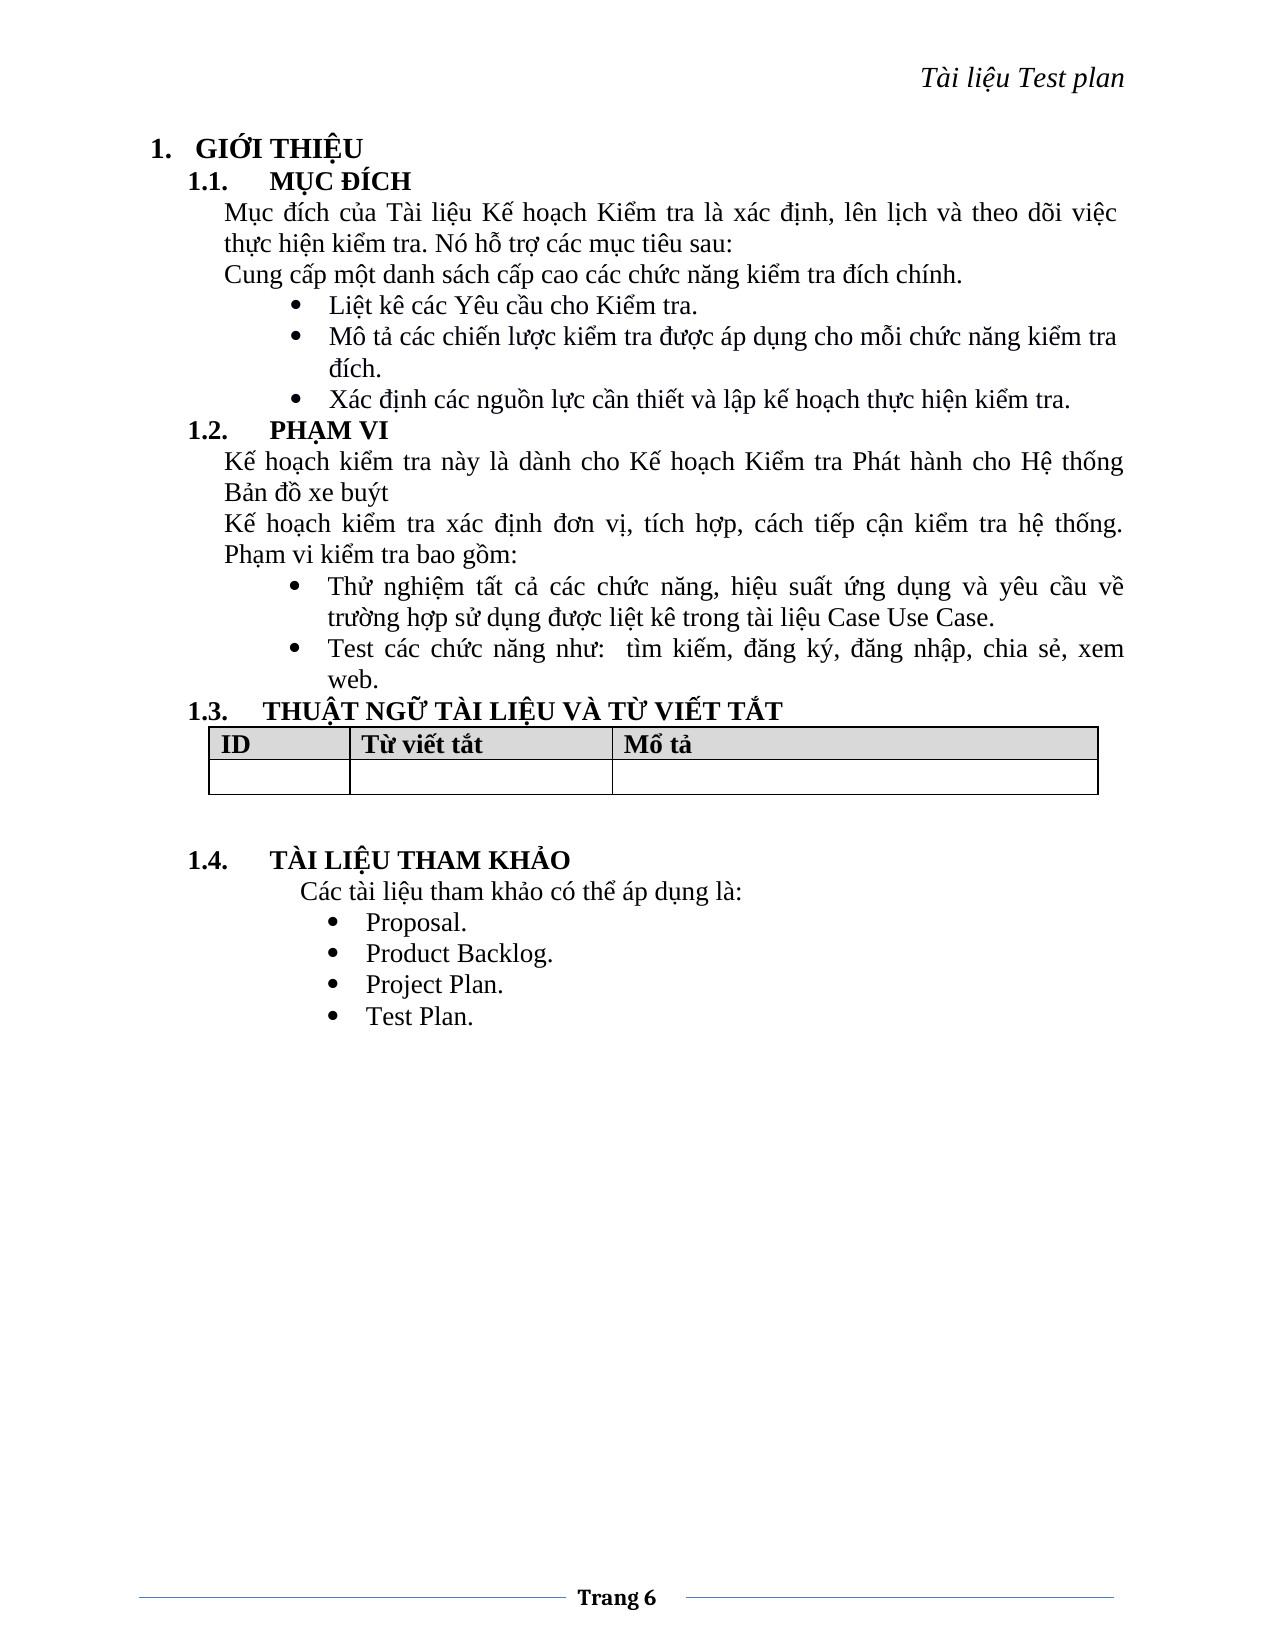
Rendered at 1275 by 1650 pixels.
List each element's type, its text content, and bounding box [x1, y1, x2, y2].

table_cell [351, 760, 612, 793]
list Mô tả các chiến lược kiểm tra được áp dụng cho mỗi chức năng kiểm tra đích. [291, 320, 1119, 383]
subtitle PHẠM VI [187, 414, 1125, 445]
list Liệt kê các Yêu cầu cho Kiểm tra. [291, 289, 1119, 320]
list Thử nghiệm tất cả các chức năng, hiệu suất ứng dụng và yêu cầu về trường hợp sử dụng được liệt kê trong tài liệu Case Use Case. [290, 570, 1125, 632]
list Product Backlog. [328, 937, 1116, 969]
text Các tài liệu tham khảo có thể áp dụng là: [150, 875, 1125, 906]
table_header Từ viết tắt [351, 728, 612, 759]
subtitle TÀI LIỆU THAM KHẢO [187, 844, 1125, 875]
list Xác định các nguồn lực cần thiết và lập kế hoạch thực hiện kiểm tra. [291, 383, 1119, 414]
list Test Plan. [328, 1000, 1116, 1031]
table_header ID [210, 728, 349, 759]
text Kế hoạch kiểm tra xác định đơn vị, tích hợp, cách tiếp cận kiểm tra hệ thống. Phạm vi kiểm tra bao gồm: [224, 507, 1125, 570]
text Mục đích của Tài liệu Kế hoạch Kiểm tra là xác định, lên lịch và theo dõi việc thực hiện kiểm tra. Nó hỗ trợ các mục tiêu sau: [224, 196, 1119, 258]
list Project Plan. [328, 969, 1116, 1000]
text Kế hoạch kiểm tra này là dành cho Kế hoạch Kiểm tra Phát hành cho Hệ thống Bản đồ xe buýt [224, 445, 1125, 507]
text Cung cấp một danh sách cấp cao các chức năng kiểm tra đích chính. [224, 258, 1119, 289]
list Test các chức năng như: tìm kiếm, đăng ký, đăng nhập, chia sẻ, xem web. [290, 632, 1125, 694]
list Proposal. [328, 906, 1116, 937]
table_cell [613, 760, 1097, 793]
table_cell [210, 760, 349, 793]
subtitle THUẬT NGỮ TÀI LIỆU VÀ TỪ VIẾT TẮT [187, 694, 1125, 726]
subtitle GIỚI THIỆU [150, 131, 1125, 164]
subtitle MỤC ĐÍCH [187, 164, 1125, 196]
table_header Mổ tả [613, 728, 1097, 759]
